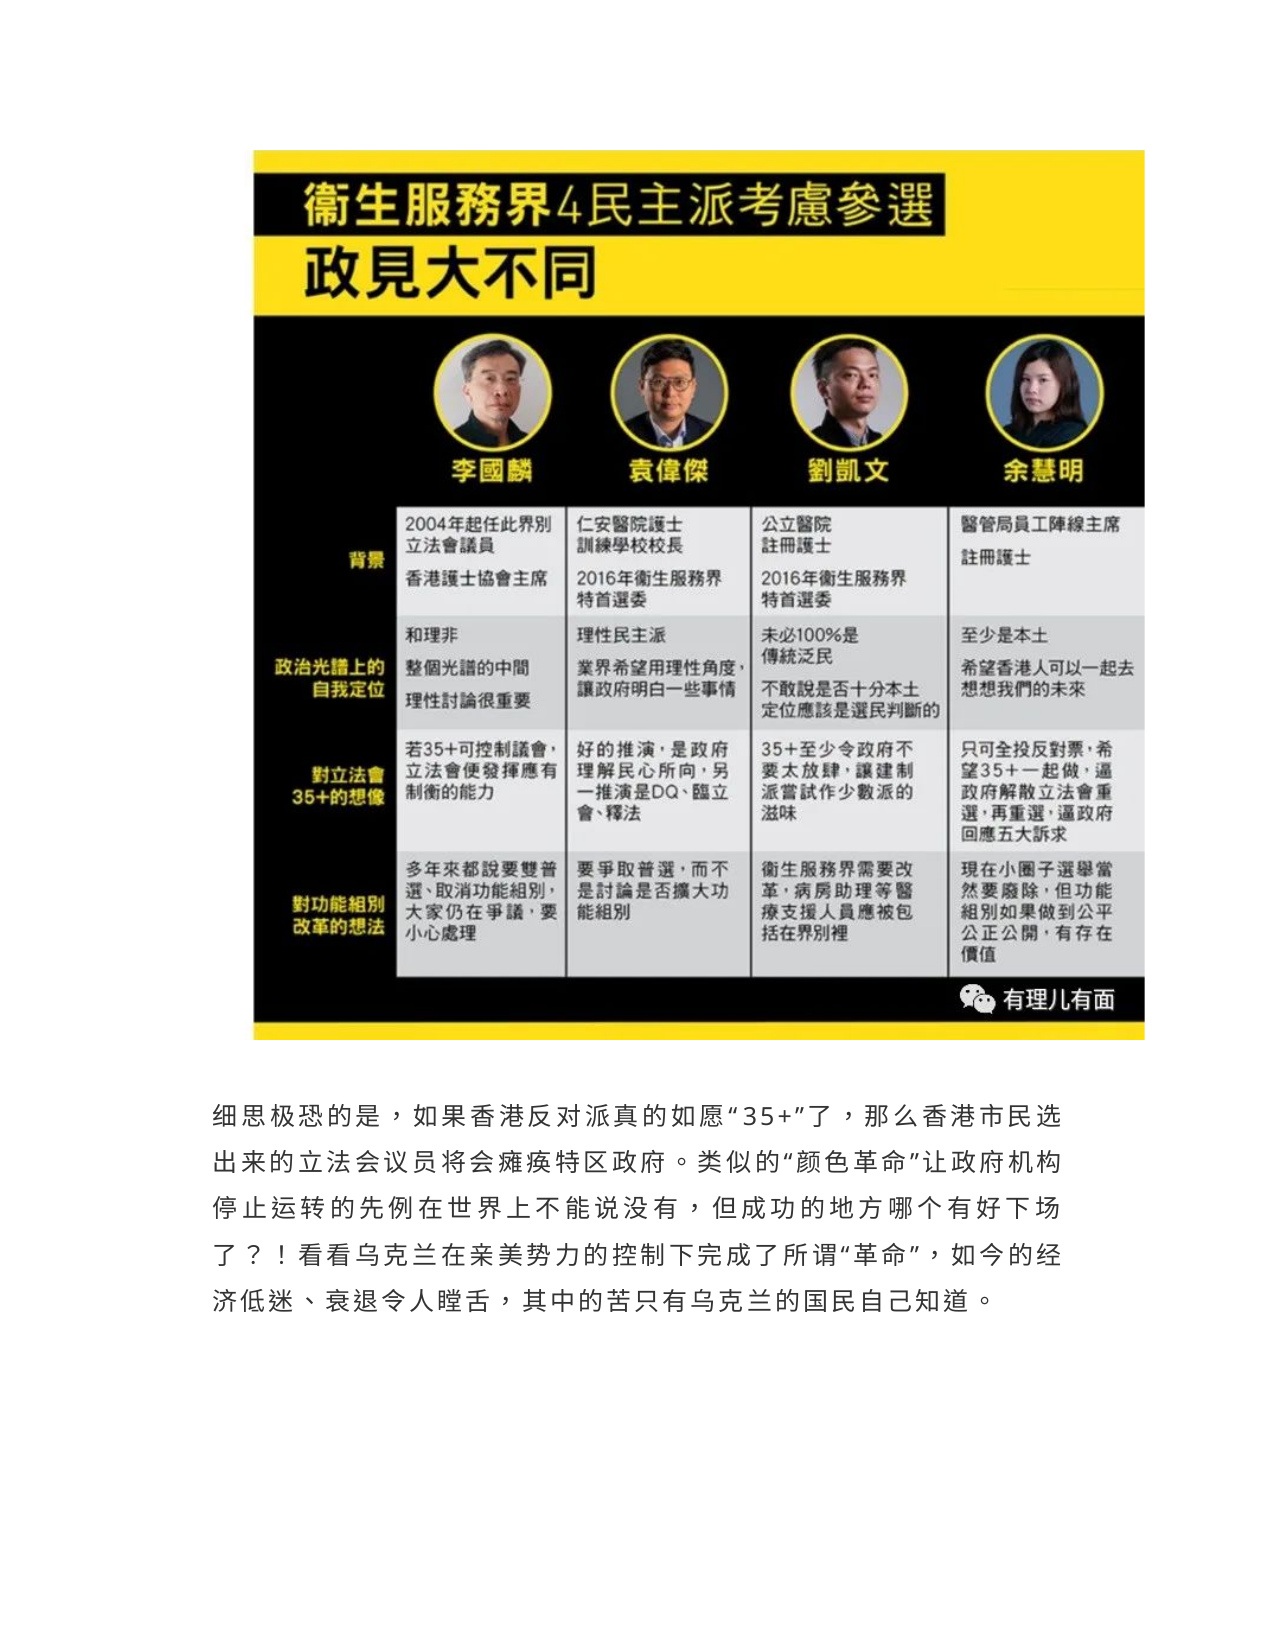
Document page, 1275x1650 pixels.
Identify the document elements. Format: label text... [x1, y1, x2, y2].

picture [244, 150, 1145, 1040]
text 细思极恐的是，如果香港反对派真的如愿“35+”了，那么香港市民选出来的立法会议员将会瘫痪特区政府。类似的“颜色革命”让政府机构停止运转的先例在世界上不能说没有，但成功的地方哪个有好下场了？！看看乌克兰在亲美势力的控制下完成了所谓“革命”，如今的经济低迷、衰退令人瞠舌，其中的苦只有乌克兰的国民自己知道。 [212, 1086, 1062, 1318]
